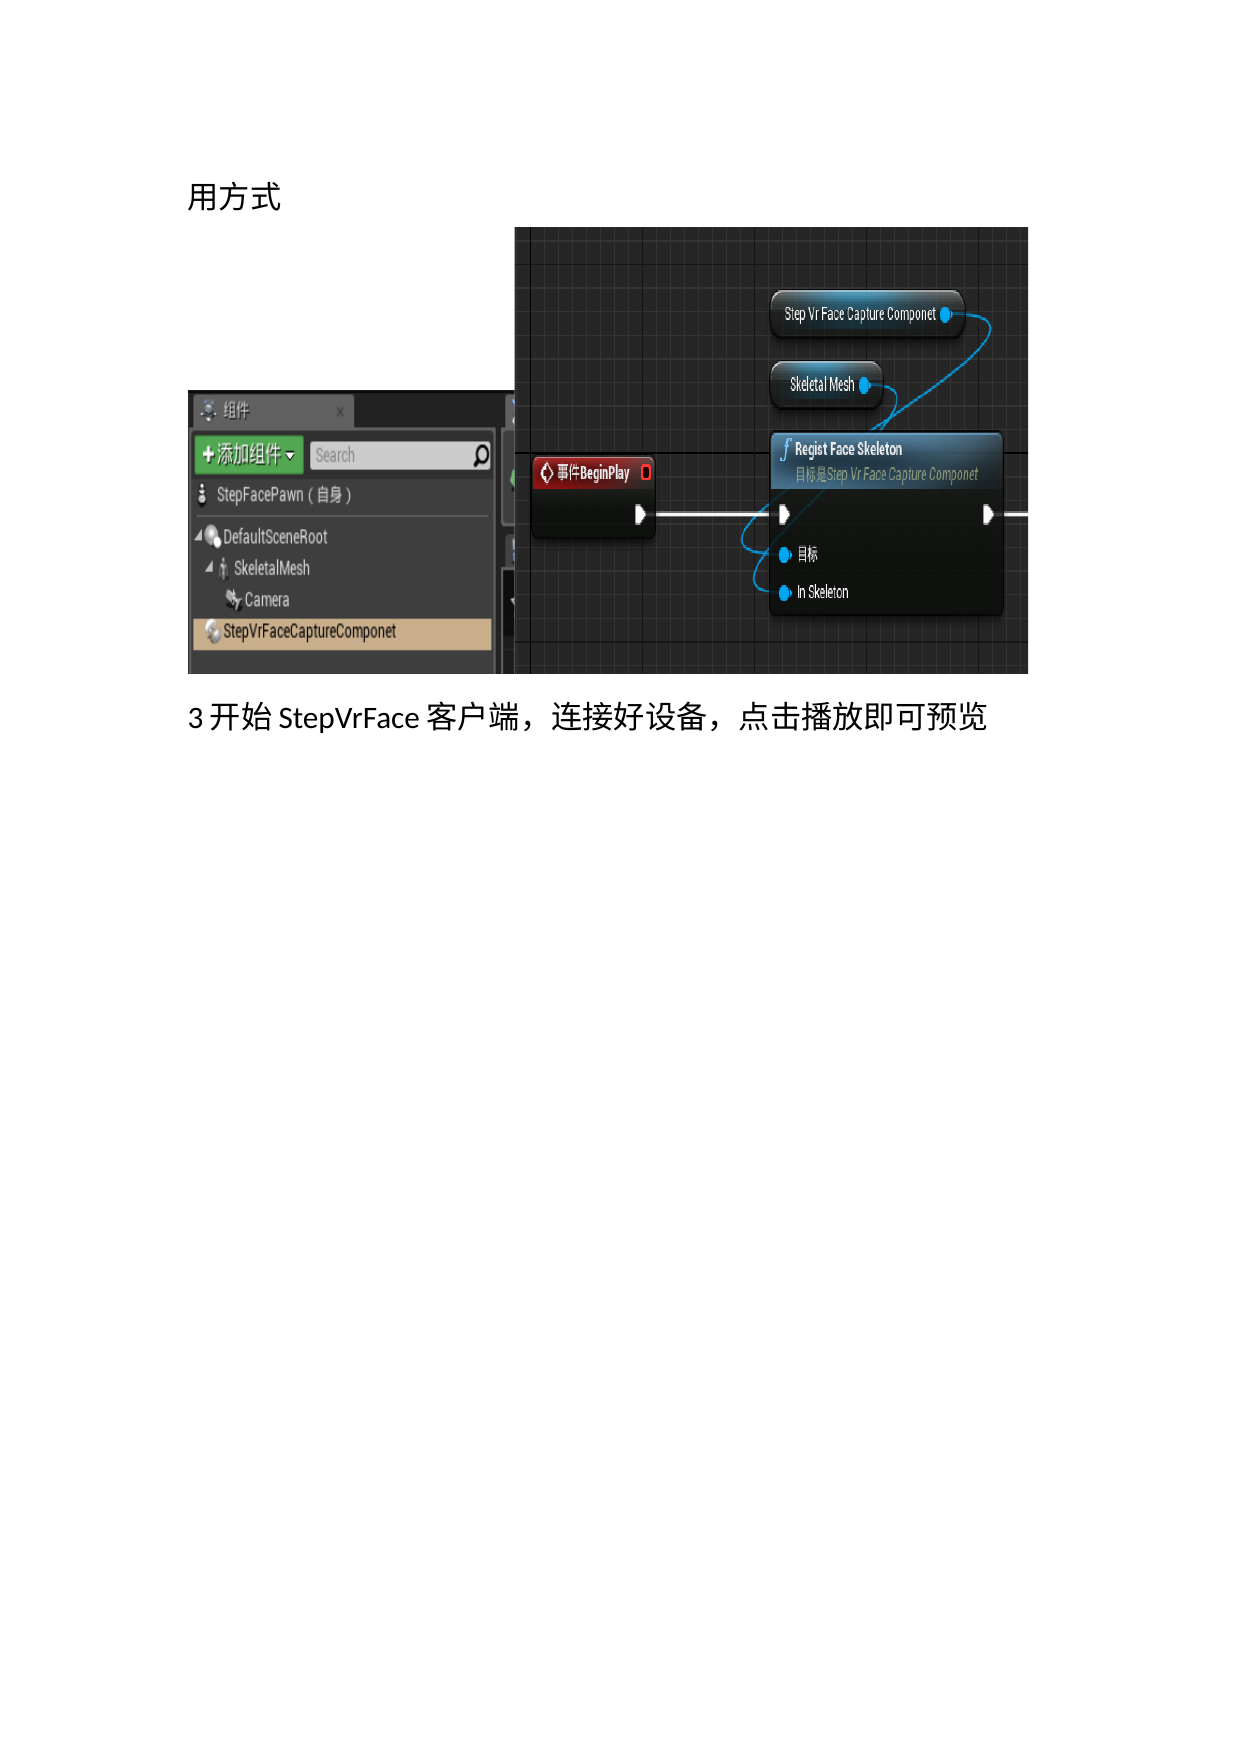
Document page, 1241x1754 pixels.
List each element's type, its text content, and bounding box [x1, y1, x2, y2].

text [187, 162, 1053, 227]
text 3开始StepVrFace客户端，连接好设备，点击播放即可预览 [187, 682, 1053, 747]
picture [187, 227, 1029, 674]
